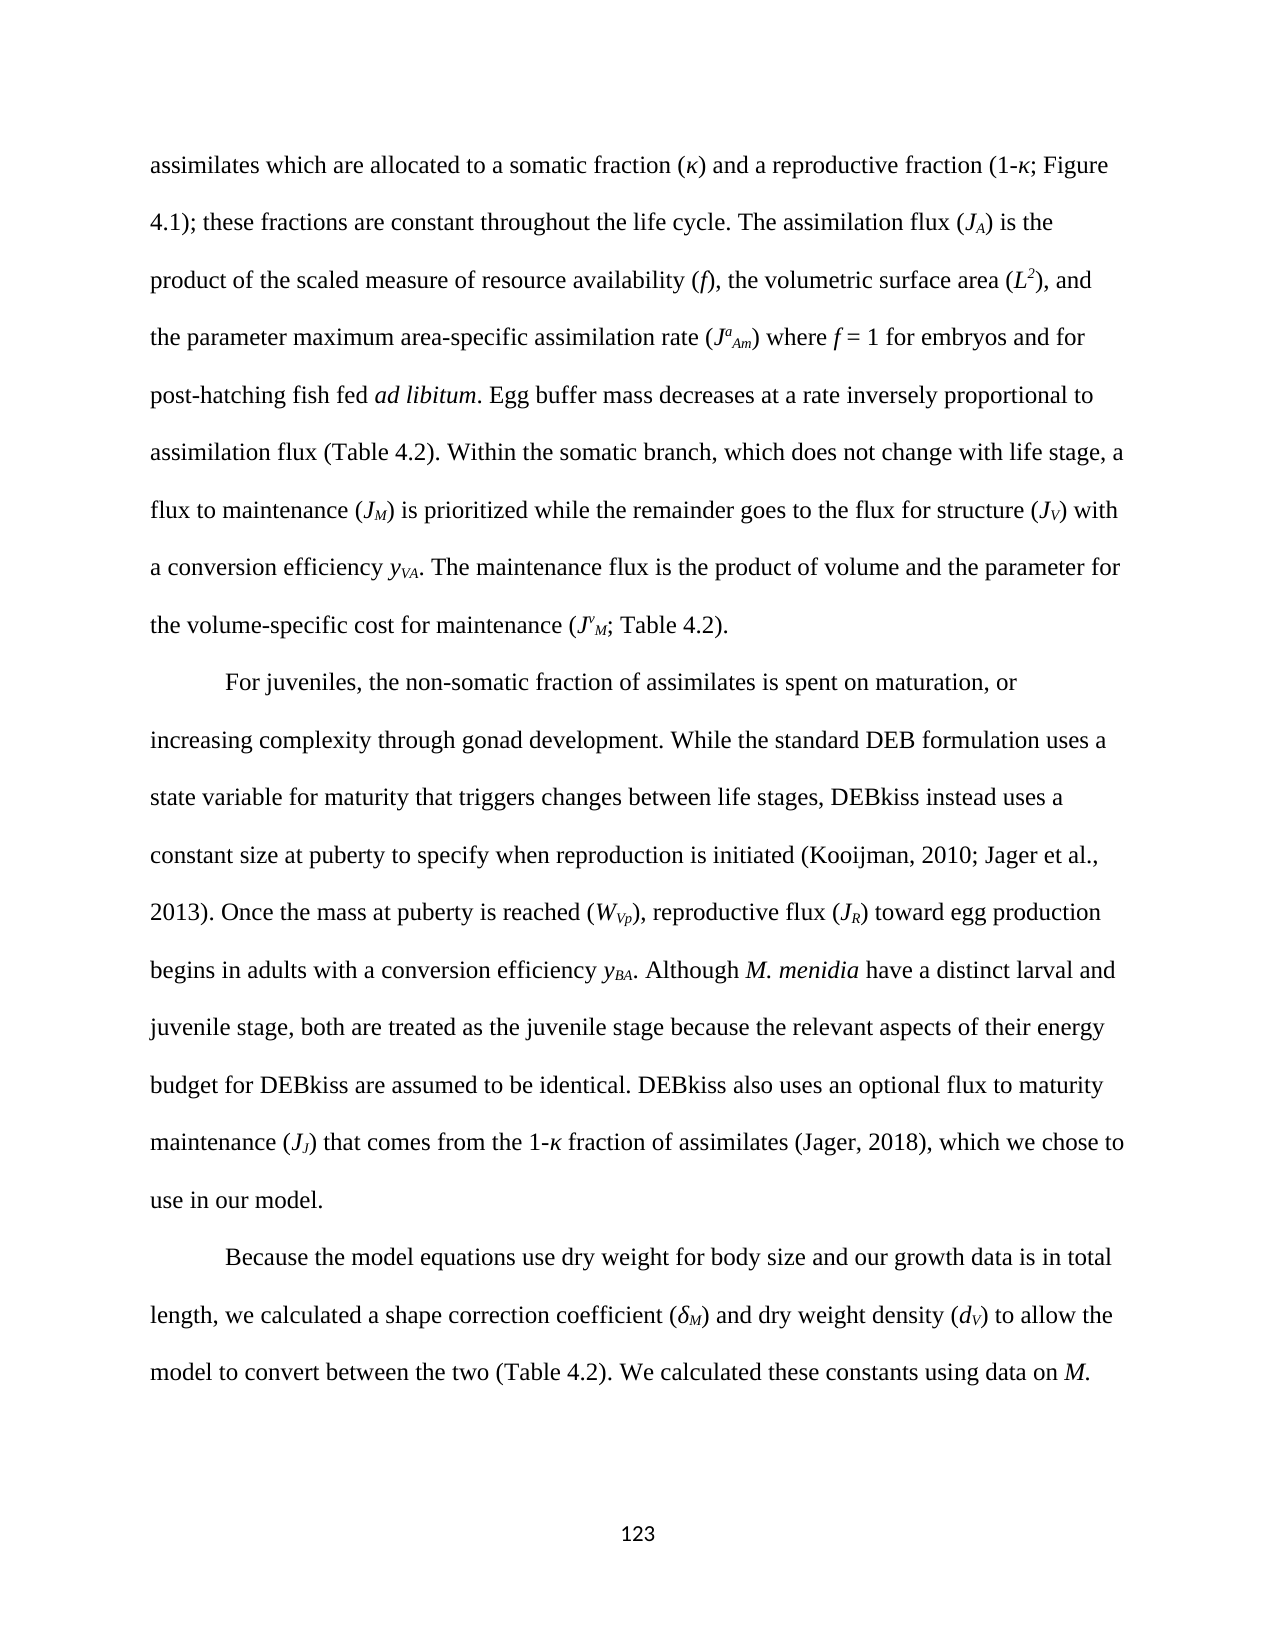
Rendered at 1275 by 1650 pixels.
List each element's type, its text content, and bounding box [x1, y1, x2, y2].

text For juveniles, the non-somatic fraction of assimilates is spent on maturation, or increasing complexity through gonad development. While the standard DEB formulation uses a state variable for maturity that triggers changes between life stages, DEBkiss instead uses a constant size at puberty to specify when reproduction is initiated (Kooijman, 2010; Jager et al., 2013). Once the mass at puberty is reached (WVp), reproductive flux (JR) toward egg production begins in adults with a conversion efficiency yBA. Although M. menidia have a distinct larval and juvenile stage, both are treated as the juvenile stage because the relevant aspects of their energy budget for DEBkiss are assumed to be identical. DEBkiss also uses an optional flux to maturity maintenance (JJ) that comes from the 1-κ fraction of assimilates (Jager, 2018), which we chose to use in our model. [150, 667, 1125, 1214]
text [150, 150, 1125, 639]
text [150, 1242, 1125, 1386]
